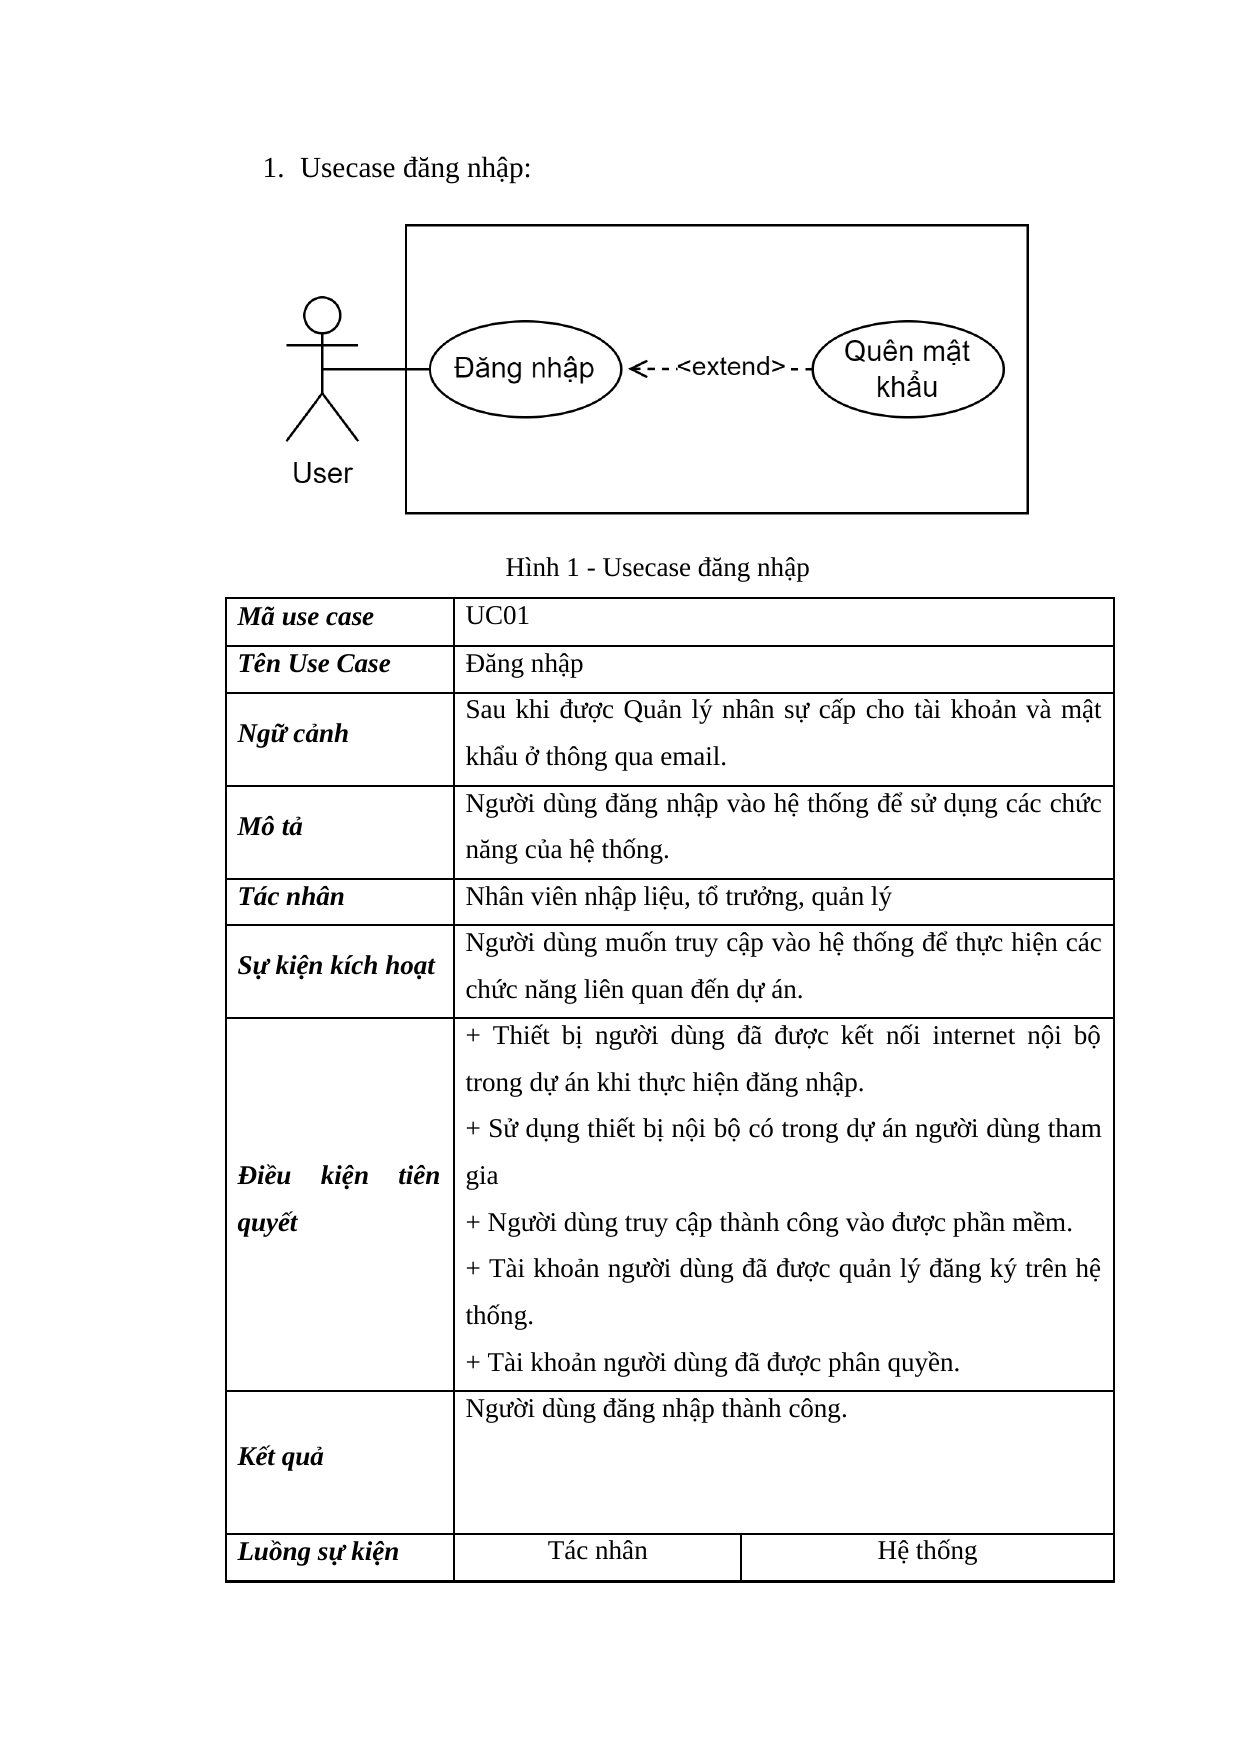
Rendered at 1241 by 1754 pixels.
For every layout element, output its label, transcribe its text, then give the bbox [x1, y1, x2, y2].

table_cell Mô tả [227, 787, 453, 878]
table_cell Ngữ cảnh [227, 694, 453, 784]
table_cell Nhân viên nhập liệu, tổ trưởng, quản lý [455, 880, 1113, 924]
table_cell Người dùng đăng nhập thành công. [455, 1392, 1113, 1532]
table_cell Tác nhân [455, 1535, 740, 1580]
table_cell + Thiết bị người dùng đã được kết nối internet nội bộ trong dự án khi thực hiện đăng nhập. + Sử dụng thiết bị nội bộ có trong dự án người dùng tham gia + Người dùng truy cập thành công vào được phần mềm. + Tài khoản người dùng đã được quản lý đăng ký trên hệ thống. + Tài khoản người dùng đã được phân quyền. [455, 1019, 1113, 1390]
table_cell Kết quả [227, 1392, 453, 1532]
text Hình 1 - Usecase đăng nhập [225, 551, 1090, 582]
table_cell Tên Use Case [227, 647, 453, 692]
table_cell Tác nhân [227, 880, 453, 924]
table_cell Người dùng đăng nhập vào hệ thống để sử dụng các chức năng của hệ thống. [455, 787, 1113, 878]
table_cell Đăng nhập [455, 647, 1113, 692]
table_header UC01 [455, 599, 1113, 645]
picture [261, 200, 1055, 538]
table_cell Sự kiện kích hoạt [227, 926, 453, 1017]
table_header Mã use case [227, 599, 453, 645]
table_cell Sau khi được Quản lý nhân sự cấp cho tài khoản và mật khẩu ở thông qua email. [455, 694, 1113, 784]
table_cell Luồng sự kiện [227, 1535, 453, 1580]
list Usecase đăng nhập: [262, 150, 1090, 183]
table_cell Hệ thống [742, 1535, 1113, 1580]
table_cell Điều kiện tiên quyết [227, 1019, 453, 1390]
table_cell Người dùng muốn truy cập vào hệ thống để thực hiện các chức năng liên quan đến dự án. [455, 926, 1113, 1017]
